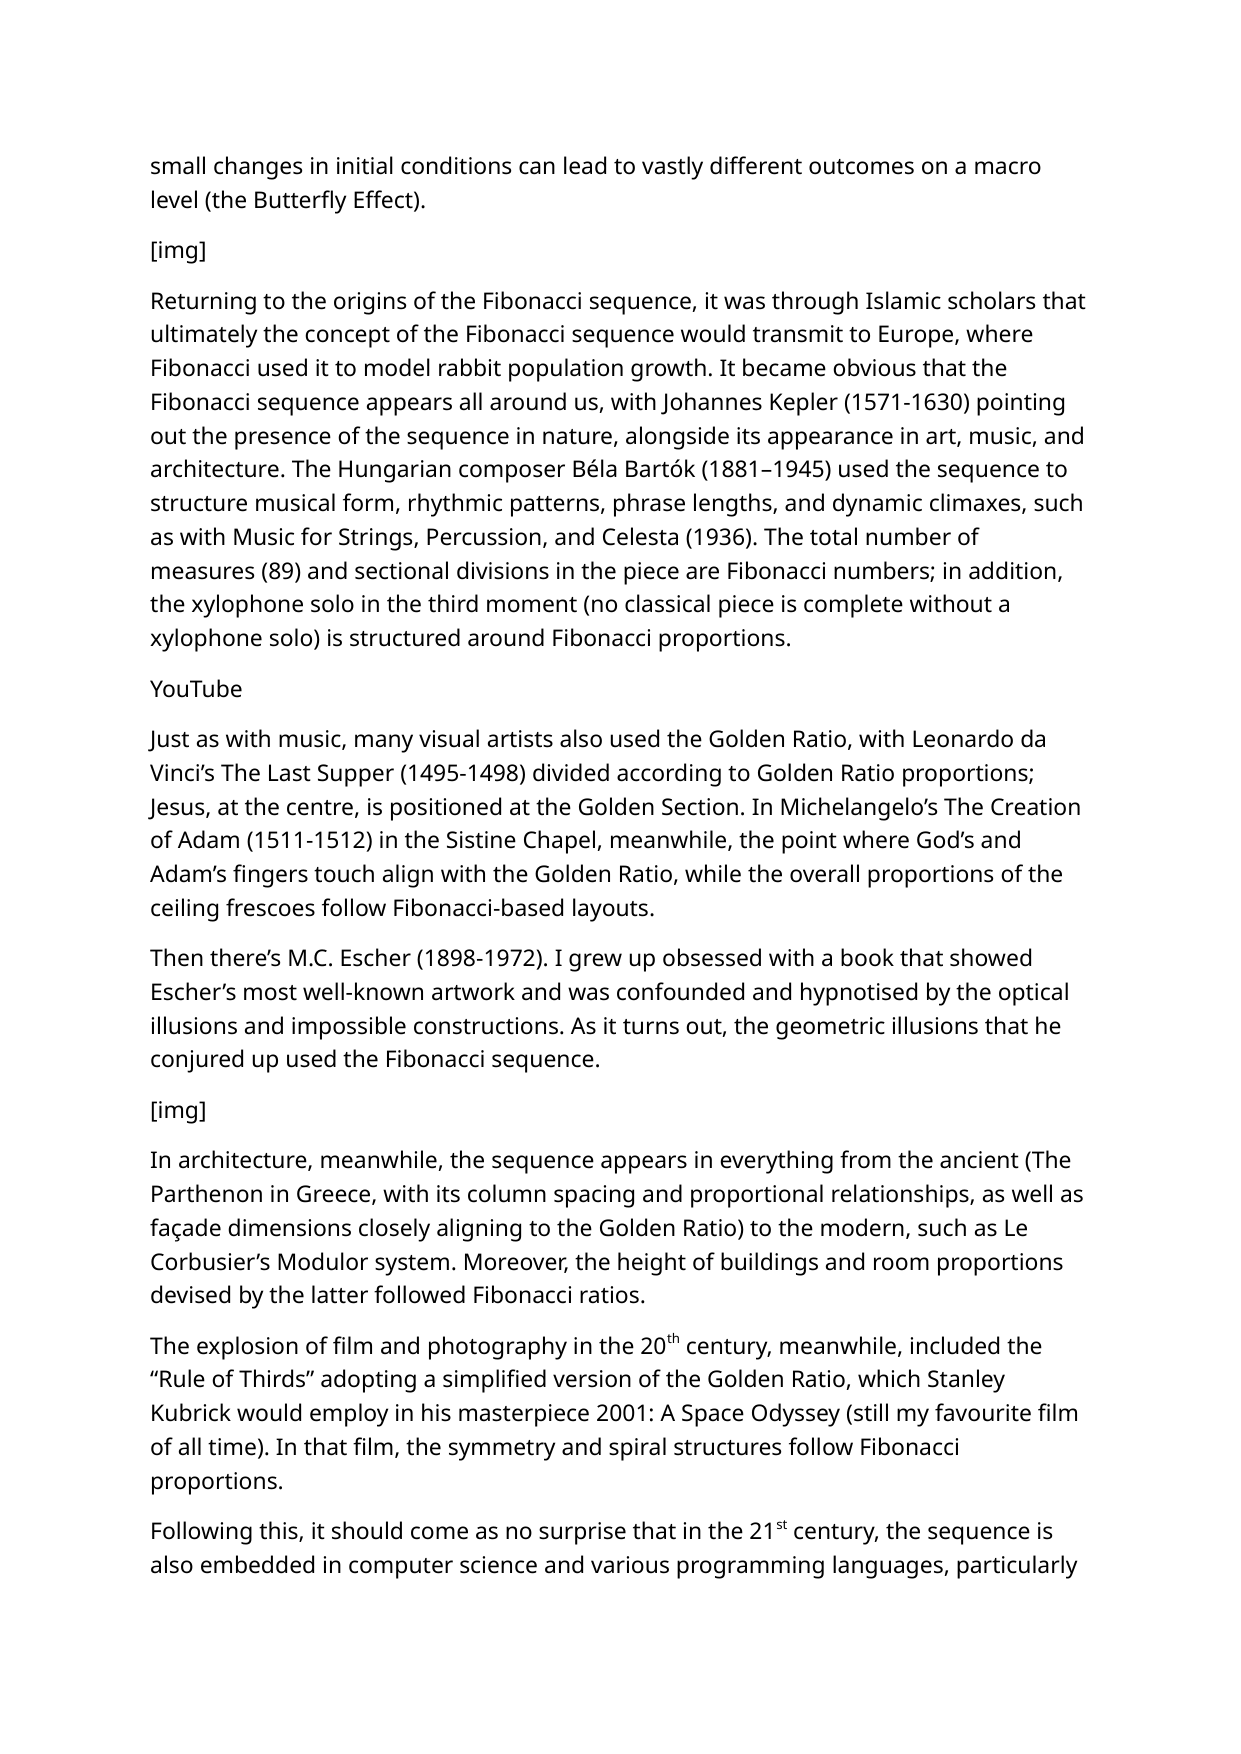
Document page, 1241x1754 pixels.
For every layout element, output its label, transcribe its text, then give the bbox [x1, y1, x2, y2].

text Just as with music, many visual artists also used the Golden Ratio, with Leonardo da Vinci’s The Last Supper (1495-1498) divided according to Golden Ratio proportions; Jesus, at the centre, is positioned at the Golden Section. In Michelangelo’s The Creation of Adam (1511-1512) in the Sistine Chapel, meanwhile, the point where God’s and Adam’s fingers touch align with the Golden Ratio, while the overall proportions of the ceiling frescoes follow Fibonacci-based layouts. [150, 723, 1090, 923]
text [img] [150, 234, 1090, 265]
text Then there’s M.C. Escher (1898-1972). I grew up obsessed with a book that showed Escher’s most well-known artwork and was confounded and hypnotised by the optical illusions and impossible constructions. As it turns out, the geometric illusions that he conjured up used the Fibonacci sequence. [150, 942, 1090, 1074]
text YouTube [150, 672, 1090, 704]
text [img] [150, 1094, 1090, 1125]
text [150, 1515, 1090, 1580]
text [150, 150, 1090, 215]
text In architecture, meanwhile, the sequence appears in everything from the ancient (The Parthenon in Greece, with its column spacing and proportional relationships, as well as façade dimensions closely aligning to the Golden Ratio) to the modern, such as Le Corbusier’s Modulor system. Moreover, the height of buildings and room proportions devised by the latter followed Fibonacci ratios. [150, 1144, 1090, 1310]
text The explosion of film and photography in the 20th century, meanwhile, included the “Rule of Thirds” adopting a simplified version of the Golden Ratio, which Stanley Kubrick would employ in his masterpiece 2001: A Space Odyssey (still my favourite film of all time). In that film, the symmetry and spiral structures follow Fibonacci proportions. [150, 1329, 1090, 1496]
text Returning to the origins of the Fibonacci sequence, it was through Islamic scholars that ultimately the concept of the Fibonacci sequence would transmit to Europe, where Fibonacci used it to model rabbit population growth. It became obvious that the Fibonacci sequence appears all around us, with Johannes Kepler (1571-1630) pointing out the presence of the sequence in nature, alongside its appearance in art, music, and architecture. The Hungarian composer Béla Bartók (1881–1945) used the sequence to structure musical form, rhythmic patterns, phrase lengths, and dynamic climaxes, such as with Music for Strings, Percussion, and Celesta (1936). The total number of measures (89) and sectional divisions in the piece are Fibonacci numbers; in addition, the xylophone solo in the third moment (no classical piece is complete without a xylophone solo) is structured around Fibonacci proportions. [150, 284, 1090, 653]
